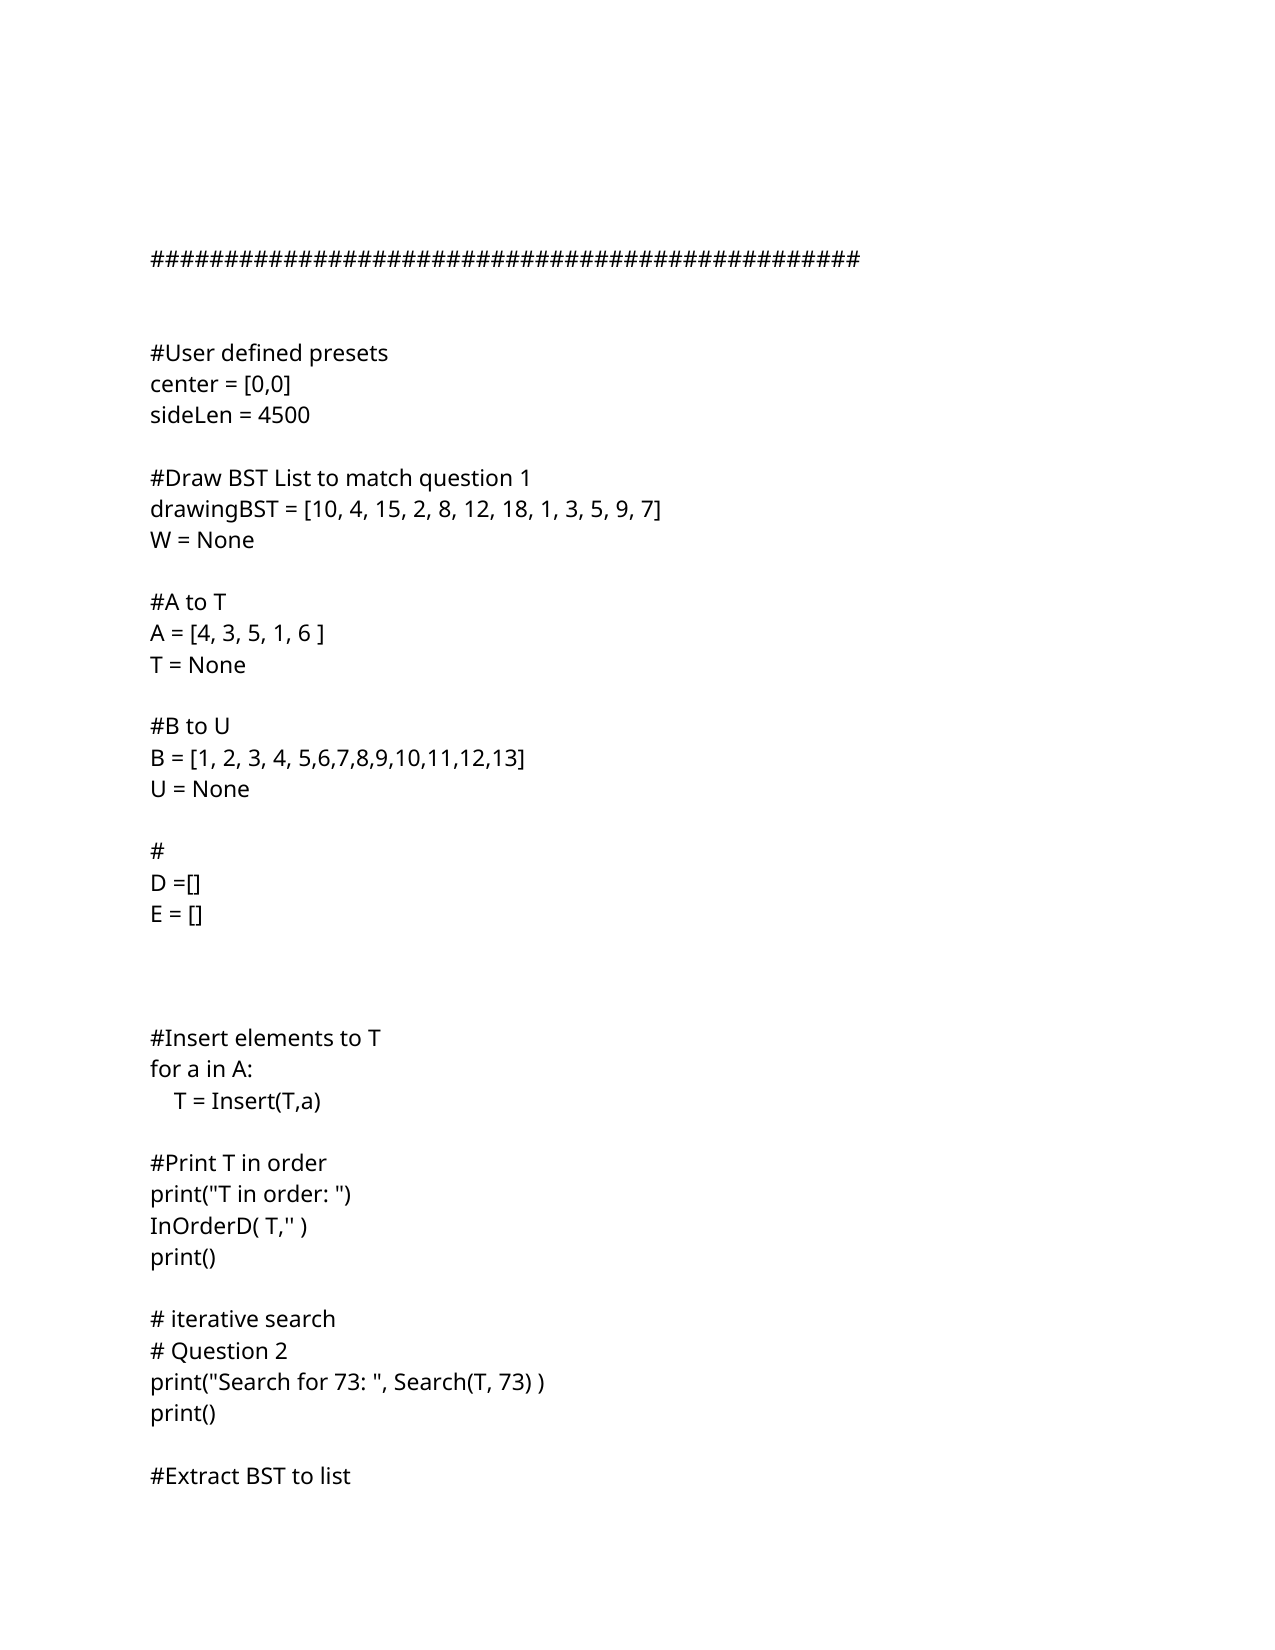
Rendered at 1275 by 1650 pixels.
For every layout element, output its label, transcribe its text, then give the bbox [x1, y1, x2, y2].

text E = [] [150, 898, 1125, 929]
text A = [4, 3, 5, 1, 6 ] [150, 617, 1125, 648]
text sideLen = 4500 [150, 399, 1125, 431]
text for a in A: [150, 1053, 1125, 1084]
text #User defined presets [150, 337, 1125, 368]
text U = None [150, 773, 1125, 804]
text T = None [150, 648, 1125, 680]
text #Print T in order [150, 1147, 1125, 1178]
text #A to T [150, 586, 1125, 617]
text #Extract BST to list [150, 1459, 1125, 1491]
text print("T in order: ") [150, 1178, 1125, 1209]
text # [150, 835, 1125, 867]
text drawingBST = [10, 4, 15, 2, 8, 12, 18, 1, 3, 5, 9, 7] [150, 493, 1125, 524]
text ################################################ [150, 243, 1125, 274]
text print("Search for 73: ", Search(T, 73) ) [150, 1366, 1125, 1397]
text T = Insert(T,a) [150, 1084, 1125, 1116]
text # iterative search [150, 1303, 1125, 1334]
text #Insert elements to T [150, 1022, 1125, 1053]
text # Question 2 [150, 1334, 1125, 1366]
text InOrderD( T,'' ) [150, 1209, 1125, 1241]
text print() [150, 1241, 1125, 1272]
text #B to U [150, 710, 1125, 742]
text center = [0,0] [150, 368, 1125, 399]
text #Draw BST List to match question 1 [150, 462, 1125, 493]
text W = None [150, 524, 1125, 556]
text B = [1, 2, 3, 4, 5,6,7,8,9,10,11,12,13] [150, 742, 1125, 773]
text print() [150, 1397, 1125, 1428]
text D =[] [150, 867, 1125, 898]
